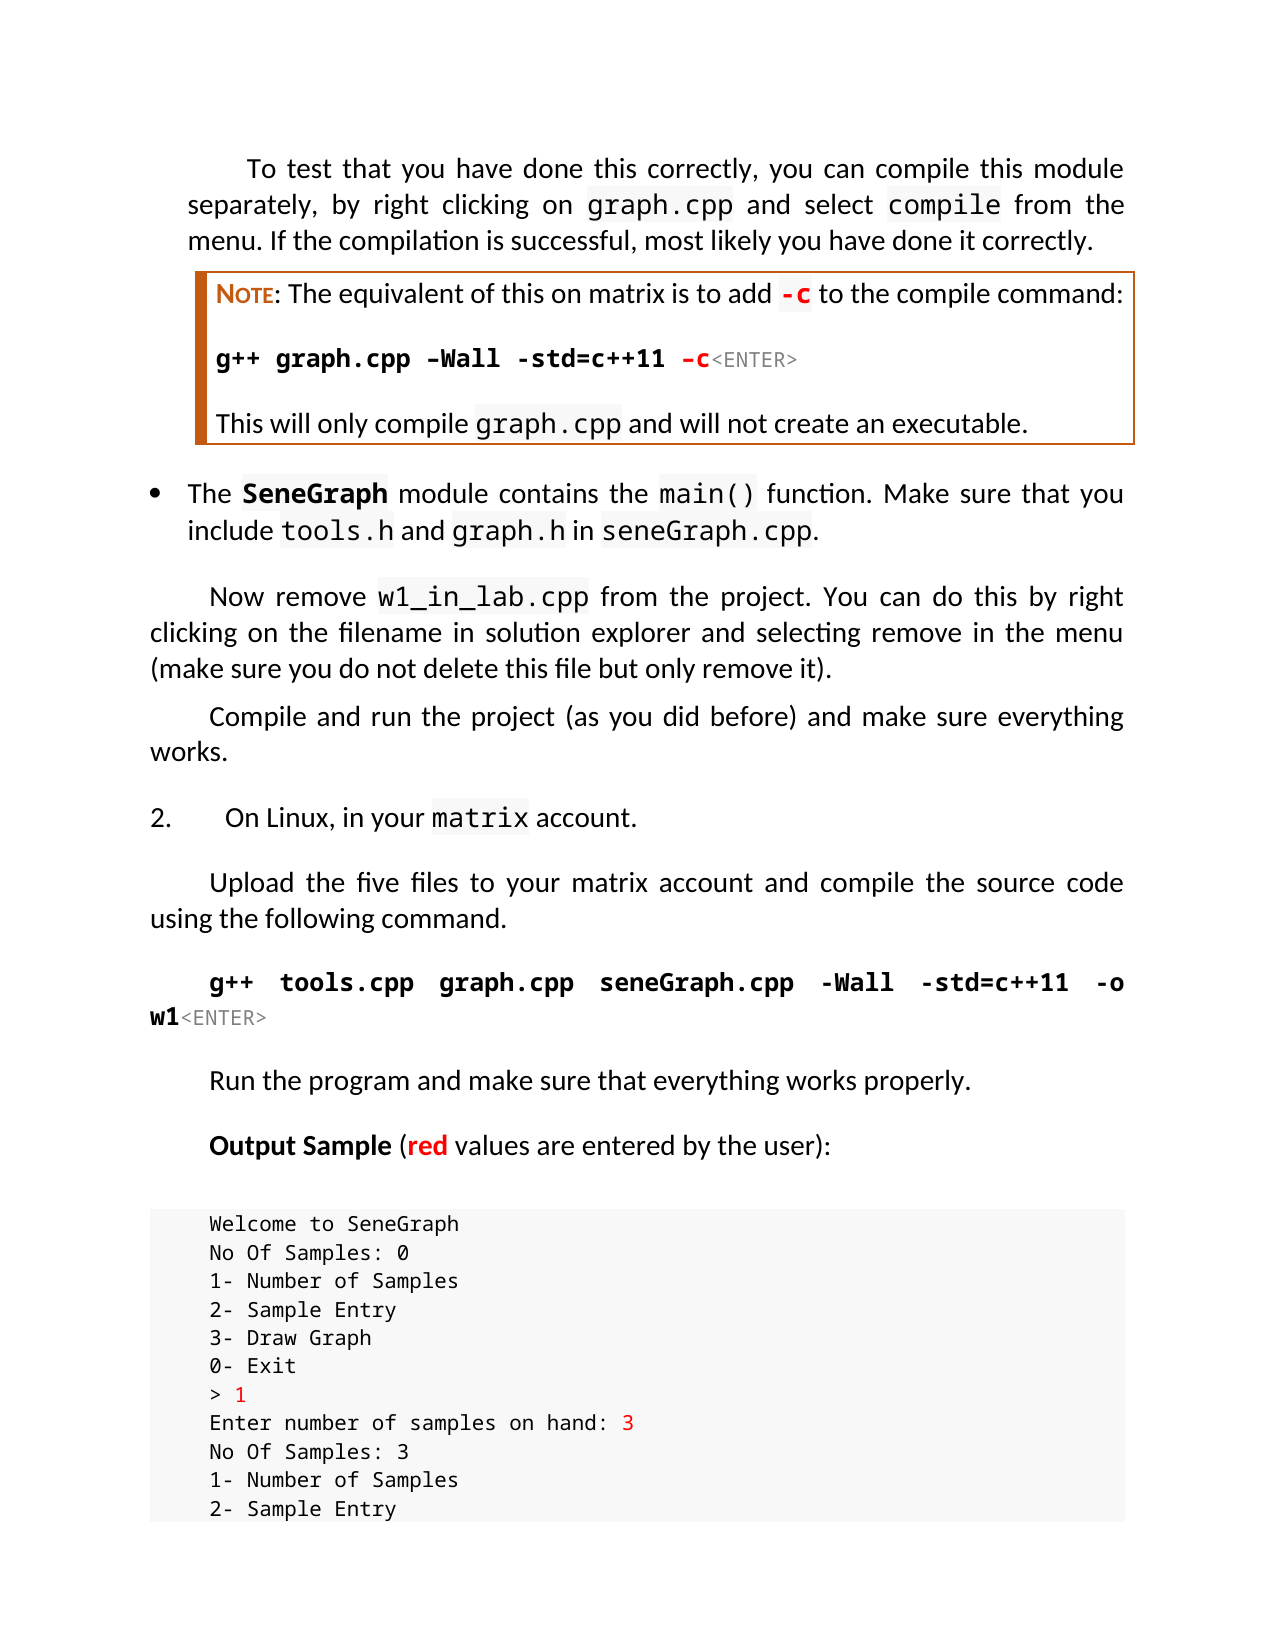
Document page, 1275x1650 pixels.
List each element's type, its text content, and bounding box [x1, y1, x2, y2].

text 1- Number of Samples [150, 1266, 1125, 1295]
text 2- Sample Entry [150, 1295, 1125, 1323]
text To test that you have done this correctly, you can compile this module separately, by right clicking on graph.cpp and select compile from the menu. If the compilation is successful, most likely you have done it correctly. [187, 150, 1125, 258]
text Welcome to SeneGraph [150, 1209, 1125, 1238]
list On Linux, in your matrix account. [150, 798, 432, 835]
text This will only compile graph.cpp and will not create an executable. [207, 400, 1133, 443]
text Note: The equivalent of this on matrix is to add -c to the compile command: [207, 273, 1133, 312]
list The SeneGraph module contains the main() function. Make sure that you include tools.h and graph.h in seneGraph.cpp. [757, 474, 1125, 548]
text Compile and run the project (as you did before) and make sure everything works. [150, 698, 1125, 769]
text Now remove w1_in_lab.cpp from the project. You can do this by right clicking on the filename in solution explorer and selecting remove in the menu (make sure you do not delete this file but only remove it). [150, 577, 1125, 685]
text g++ tools.cpp graph.cpp seneGraph.cpp -Wall -std=c++11 -o w1<ENTER> [150, 965, 1125, 1033]
list The SeneGraph module contains the main() function. Make sure that you include tools.h and graph.h in seneGraph.cpp. [150, 474, 280, 548]
text Upload the five files to your matrix account and compile the source code using the following command. [150, 864, 1125, 936]
text 1- Number of Samples [150, 1465, 1125, 1494]
text g++ graph.cpp –Wall -std=c++11 –c<ENTER> [207, 337, 1133, 375]
text > 1 [150, 1380, 1125, 1408]
list The SeneGraph module contains the main() function. Make sure that you include tools.h and graph.h in seneGraph.cpp. [388, 474, 659, 548]
text No Of Samples: 0 [150, 1238, 1125, 1266]
text 0- Exit [150, 1352, 1125, 1380]
list On Linux, in your matrix account. [529, 798, 1125, 835]
text No Of Samples: 3 [150, 1437, 1125, 1465]
text 3- Draw Graph [150, 1323, 1125, 1352]
text Output Sample (red values are entered by the user): [150, 1127, 1125, 1162]
text Run the program and make sure that everything works properly. [150, 1062, 1125, 1098]
text 2- Sample Entry [150, 1494, 1125, 1522]
text Enter number of samples on hand: 3 [150, 1408, 1125, 1437]
